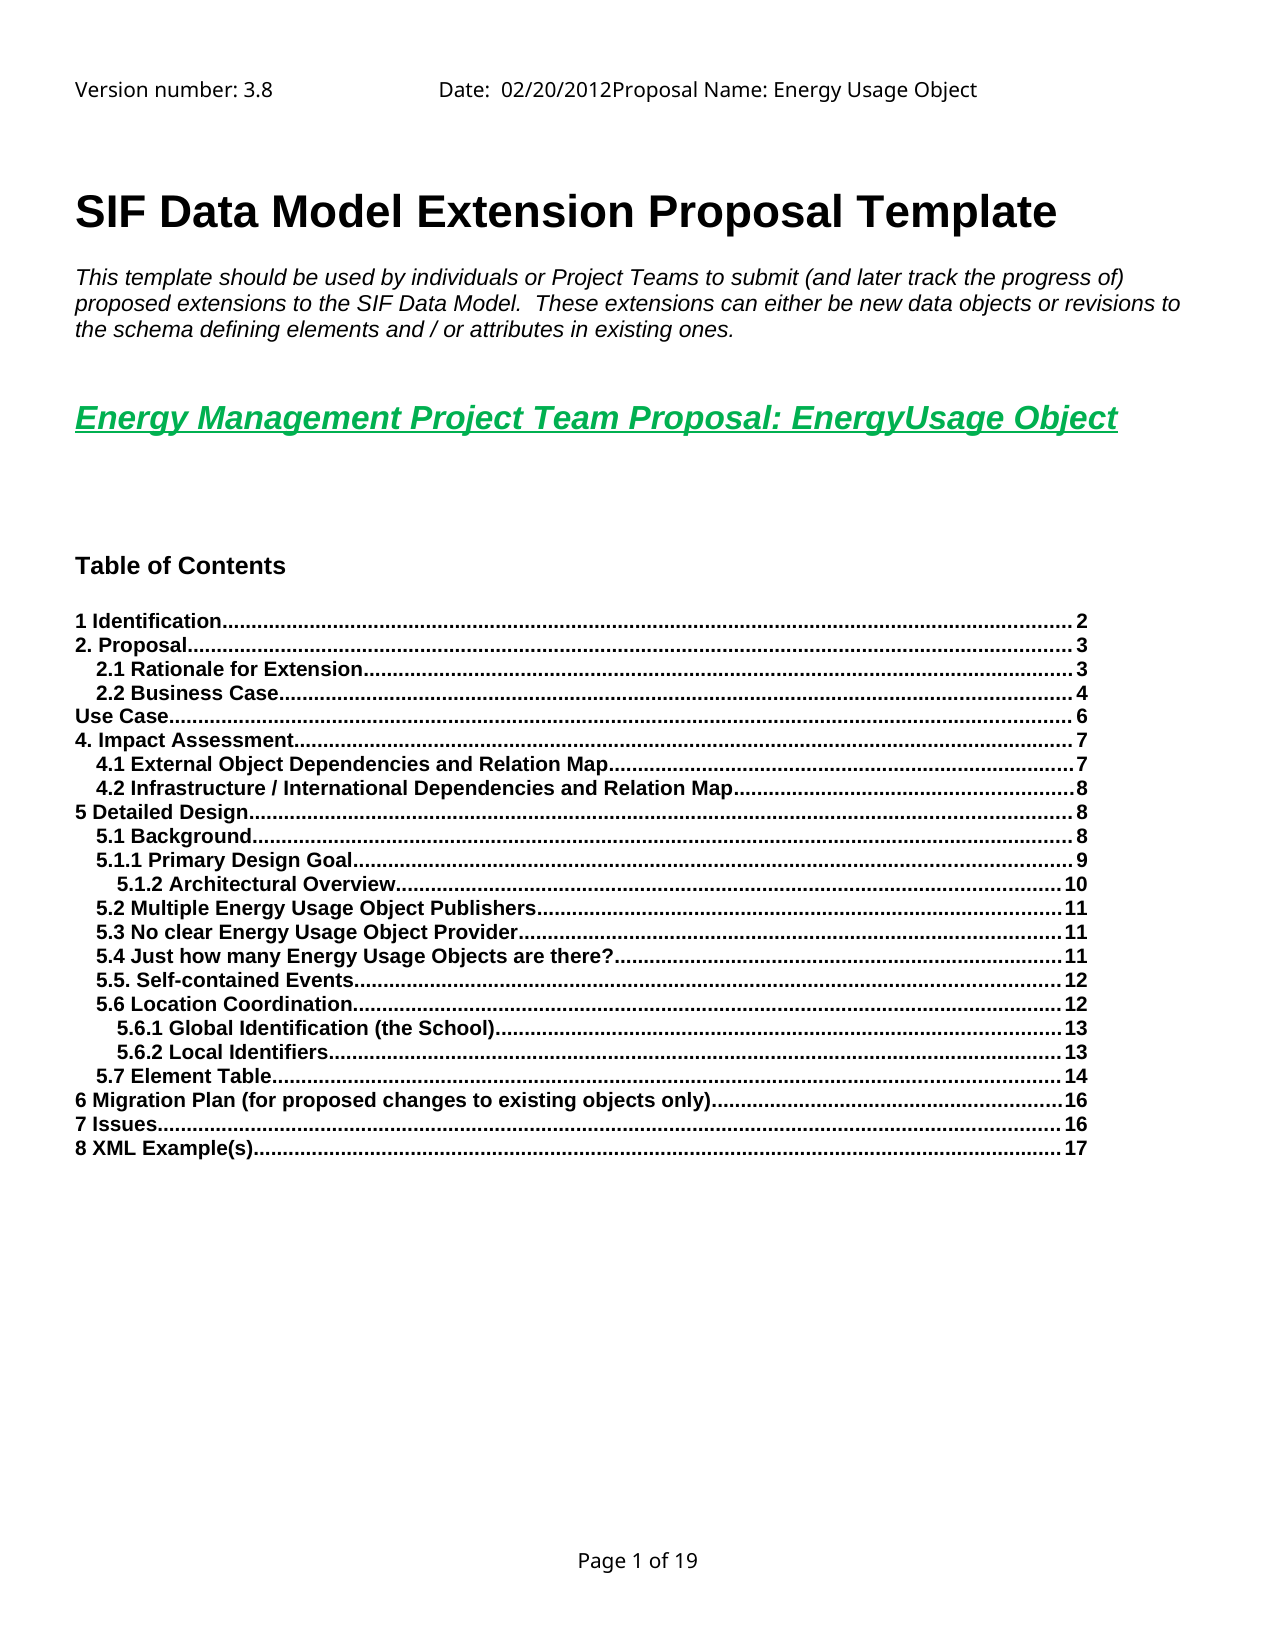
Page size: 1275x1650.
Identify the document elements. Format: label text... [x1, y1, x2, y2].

text 4.2 Infrastructure / International Dependencies and Relation Map 8 [96, 776, 1200, 800]
text 6 Migration Plan (for proposed changes to existing objects only) 16 [75, 1088, 1200, 1112]
text 7 Issues 16 [75, 1112, 1200, 1136]
text 5.7 Element Table 14 [96, 1064, 1200, 1088]
text 2. Proposal 3 [75, 632, 1200, 656]
text This template should be used by individuals or Project Teams to submit (and later track the progress of) proposed extensions to the SIF Data Model. These extensions can either be new data objects or revisions to the schema defining elements and / or attributes in existing ones. [75, 264, 1200, 343]
text 5 Detailed Design 8 [75, 800, 1200, 824]
text Use Case 6 [75, 704, 1200, 728]
text 1 Identification 2 [75, 608, 1200, 632]
text 5.2 Multiple Energy Usage Object Publishers 11 [96, 896, 1200, 920]
text Table of Contents [75, 551, 1200, 580]
text 5.6.1 Global Identification (the School) 13 [117, 1016, 1200, 1040]
text 5.6.2 Local Identifiers 13 [117, 1040, 1200, 1064]
text 2.2 Business Case 4 [96, 680, 1200, 704]
text 5.1.2 Architectural Overview 10 [117, 872, 1200, 896]
text SIF Data Model Extension Proposal Template [75, 184, 1200, 237]
text 5.5. Self-contained Events 12 [96, 968, 1200, 992]
text 5.3 No clear Energy Usage Object Provider 11 [96, 920, 1200, 944]
text 5.1 Background 8 [96, 824, 1200, 848]
text 2.1 Rationale for Extension 3 [96, 656, 1200, 680]
text 4. Impact Assessment 7 [75, 728, 1200, 752]
text 5.1.1 Primary Design Goal 9 [96, 848, 1200, 872]
text Energy Management Project Team Proposal: EnergyUsage Object [75, 398, 1200, 436]
text 8 XML Example(s) 17 [75, 1136, 1200, 1159]
text 5.6 Location Coordination 12 [96, 992, 1200, 1016]
text 4.1 External Object Dependencies and Relation Map 7 [96, 752, 1200, 776]
text 5.4 Just how many Energy Usage Objects are there? 11 [96, 944, 1200, 968]
